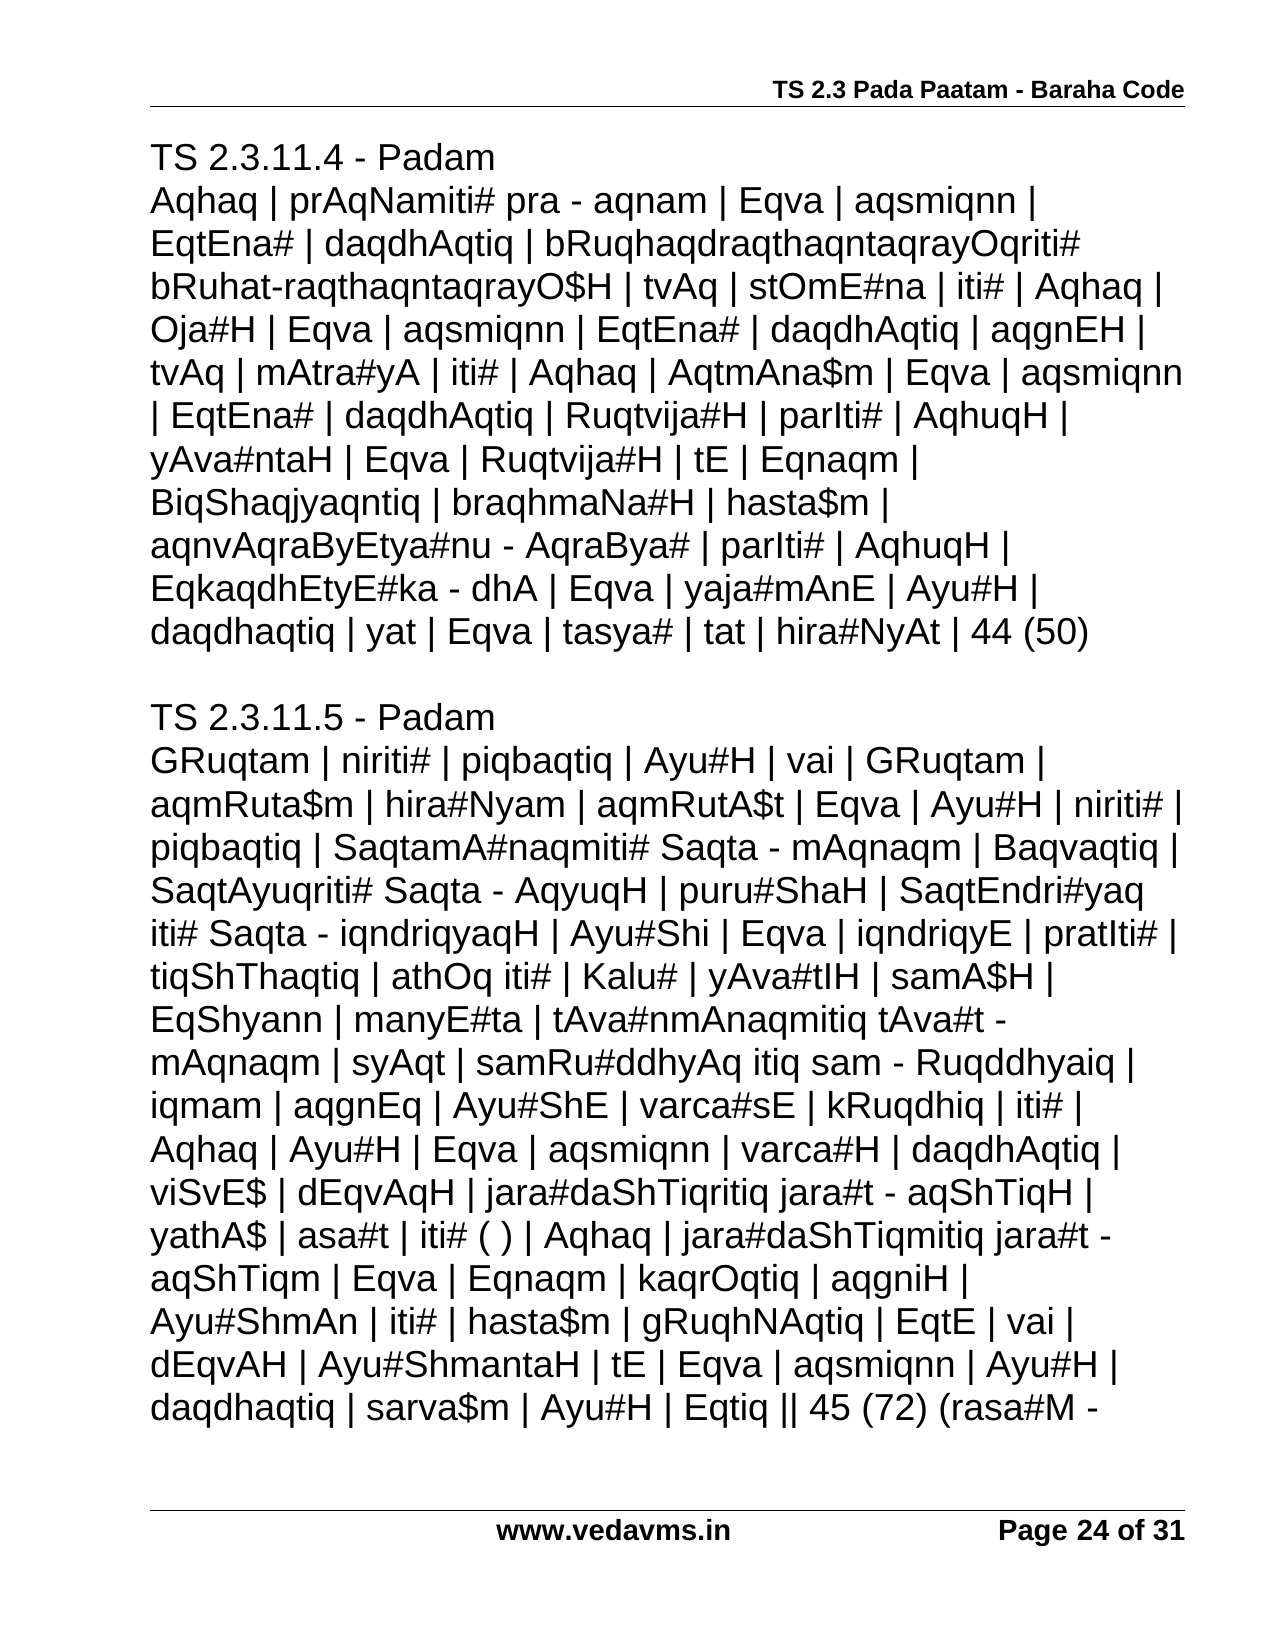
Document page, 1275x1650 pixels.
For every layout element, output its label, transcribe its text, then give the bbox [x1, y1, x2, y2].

text TS 2.3.11.4 - Padam [150, 135, 1185, 178]
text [150, 739, 1185, 1429]
text Aqhaq | prAqNamiti# pra - aqnam | Eqva | aqsmiqnn | EqtEna# | daqdhAqtiq | bRuqhaqdraqthaqntaqrayOqriti# bRuhat-raqthaqntaqrayO$H | tvAq | stOmE#na | iti# | Aqhaq | Oja#H | Eqva | aqsmiqnn | EqtEna# | daqdhAqtiq | aqgnEH | tvAq | mAtra#yA | iti# | Aqhaq | AqtmAna$m | Eqva | aqsmiqnn | EqtEna# | daqdhAqtiq | Ruqtvija#H | parIti# | AqhuqH | yAva#ntaH | Eqva | Ruqtvija#H | tE | Eqnaqm | BiqShaqjyaqntiq | braqhmaNa#H | hasta$m | aqnvAqraByEtya#nu - AqraBya# | parIti# | AqhuqH | EqkaqdhEtyE#ka - dhA | Eqva | yaja#mAnE | Ayu#H | daqdhaqtiq | yat | Eqva | tasya# | tat | hira#NyAt | 44 (50) [150, 178, 1185, 652]
text TS 2.3.11.5 - Padam [150, 696, 1185, 739]
